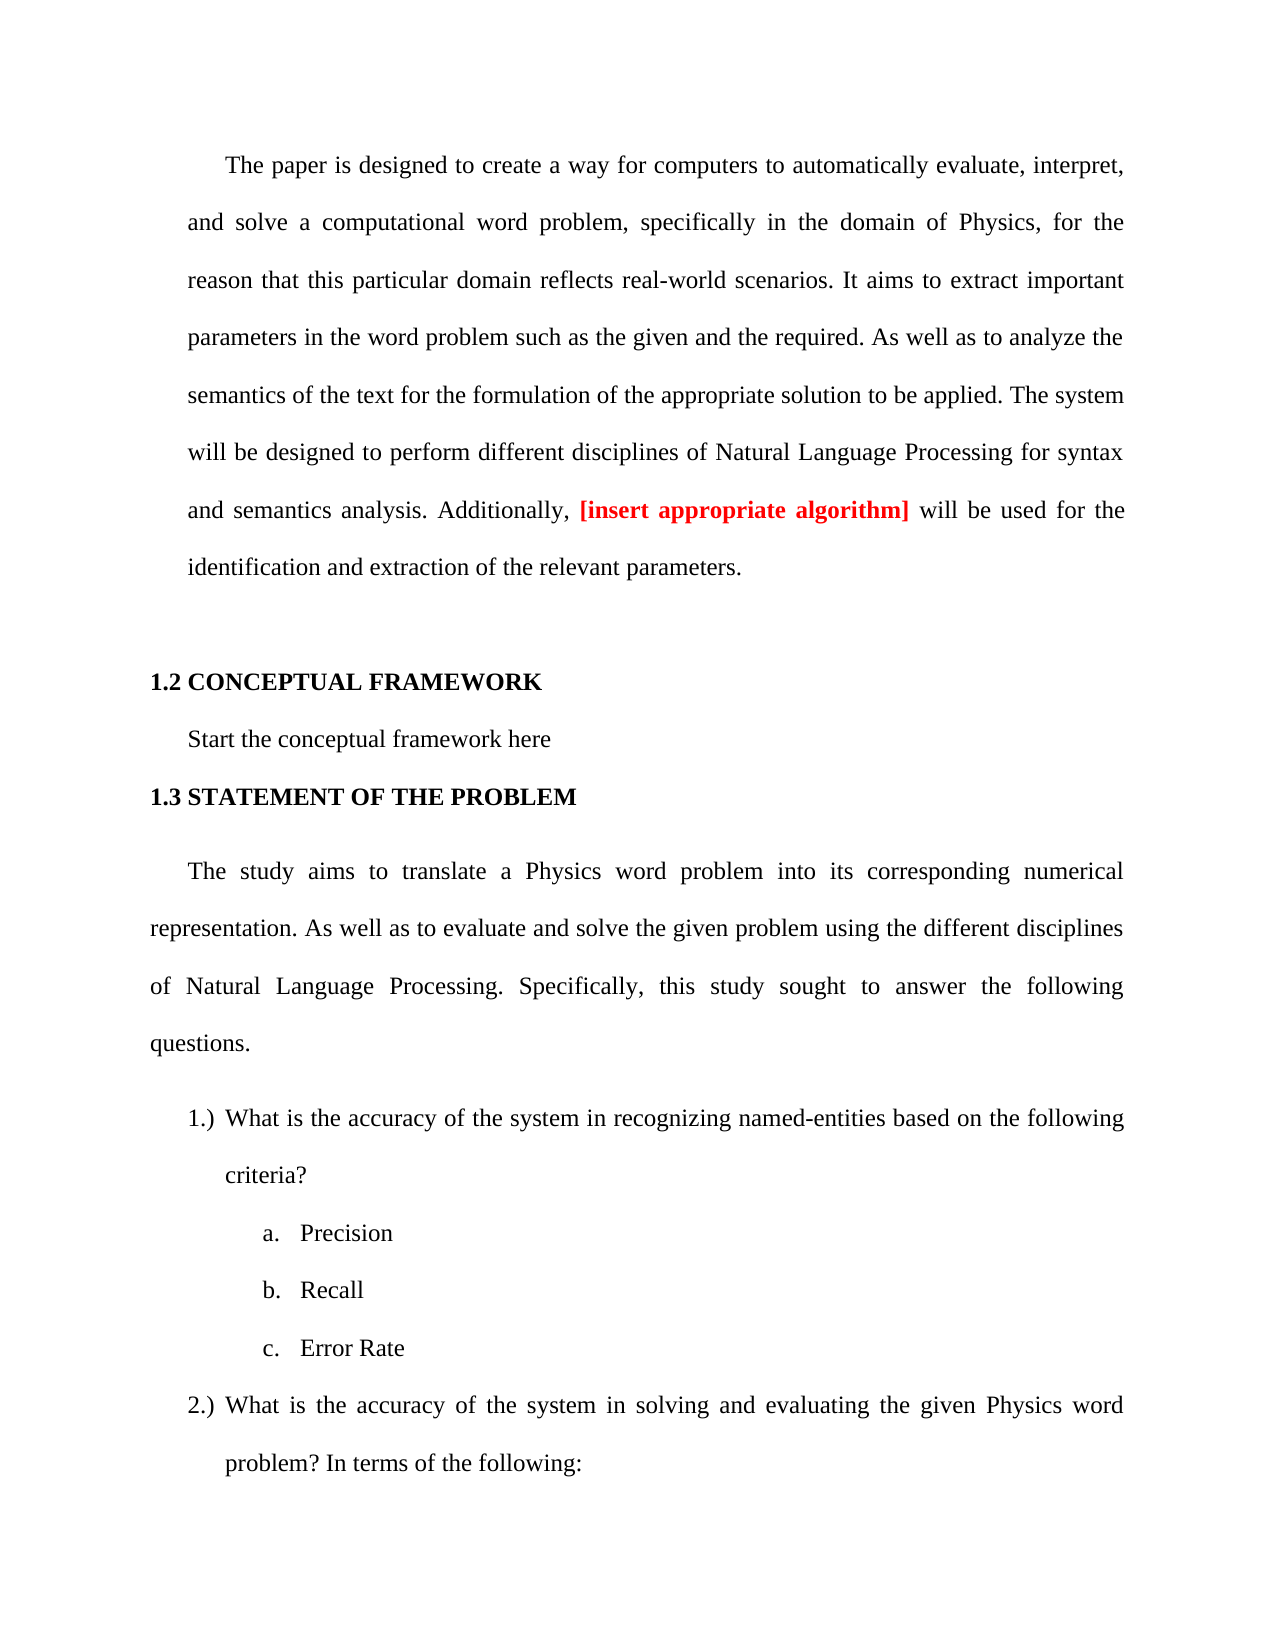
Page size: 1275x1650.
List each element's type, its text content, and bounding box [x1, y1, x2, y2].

list CONCEPTUAL FRAMEWORK [150, 667, 1125, 696]
list Error Rate [262, 1333, 1125, 1361]
text The study aims to translate a Physics word problem into its corresponding numerical representation. As well as to evaluate and solve the given problem using the different disciplines of Natural Language Processing. Specifically, this study sought to answer the following questions. [150, 856, 1125, 1057]
list Start the conceptual framework here [187, 724, 1125, 753]
list STATEMENT OF THE PROBLEM [150, 782, 1125, 811]
list Recall [262, 1275, 1125, 1304]
list Precision [262, 1218, 1125, 1246]
list The paper is designed to create a way for computers to automatically evaluate, interpret, and solve a computational word problem, specifically in the domain of Physics, for the reason that this particular domain reflects real-world scenarios. It aims to extract important parameters in the word problem such as the given and the required. As well as to analyze the semantics of the text for the formulation of the appropriate solution to be applied. The system will be designed to perform different disciplines of Natural Language Processing for syntax and semantics analysis. Additionally, [insert appropriate algorithm] will be used for the identification and extraction of the relevant parameters. [187, 150, 1125, 581]
list What is the accuracy of the system in recognizing named-entities based on the following criteria? [187, 1103, 1125, 1189]
list What is the accuracy of the system in solving and evaluating the given Physics word problem? In terms of the following: [187, 1390, 1125, 1476]
